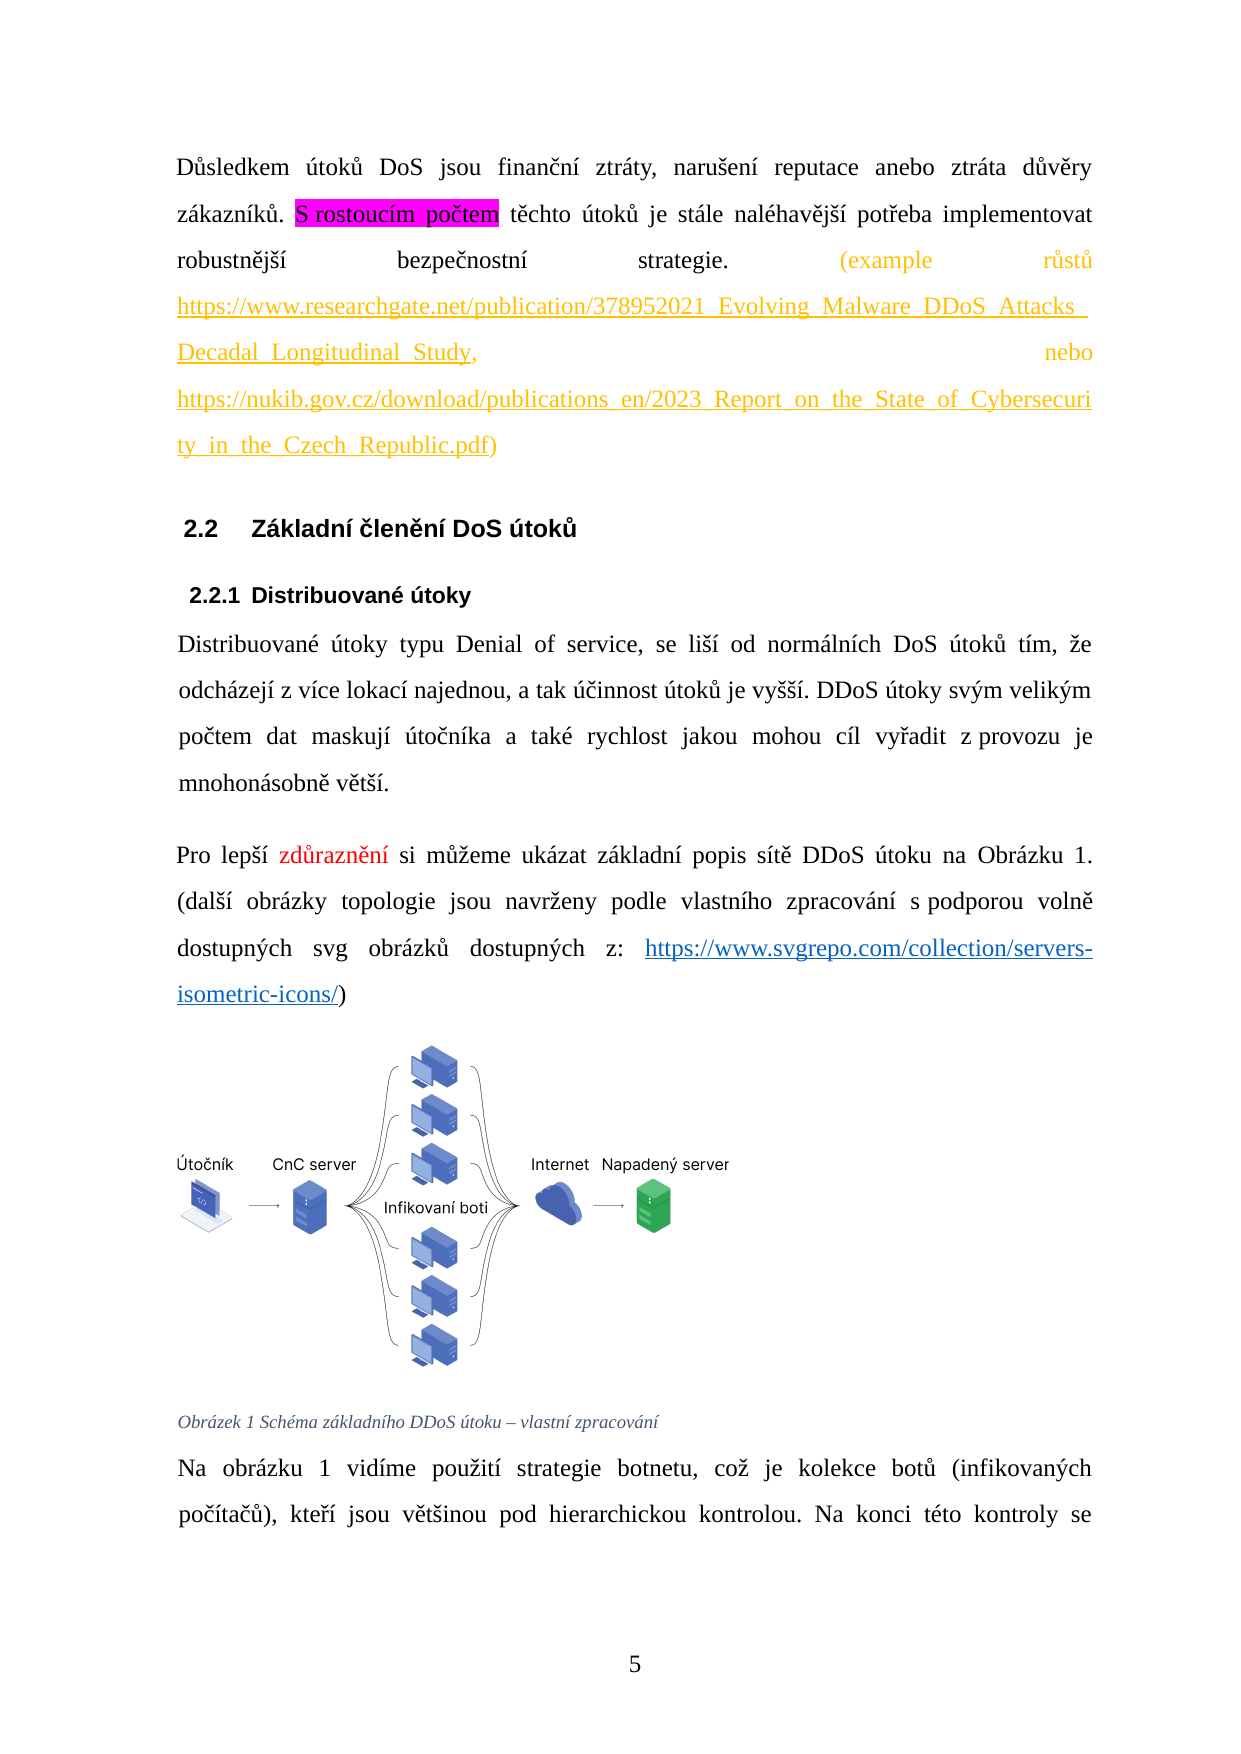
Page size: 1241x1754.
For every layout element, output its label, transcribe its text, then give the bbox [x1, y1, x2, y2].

text Pro lepší zdůraznění si můžeme ukázat základní popis sítě DDoS útoku na Obrázku 1. (další obrázky topologie jsou navrženy podle vlastního zpracování s podporou volně dostupných svg obrázků dostupných z: https://www.svgrepo.com/collection/servers-isometric-icons/) [176, 840, 1093, 1008]
subtitle Základní členění DoS útoků [183, 514, 1093, 542]
text Důsledkem útoků DoS jsou finanční ztráty, narušení reputace anebo ztráta důvěry zákazníků. S rostoucím počtem těchto útoků je stále naléhavější potřeba implementovat robustnější bezpečnostní strategie. (example růstů https://www.researchgate.net/publication/378952021_Evolving_Malware_DDoS_Attacks_Decadal_Longitudinal_Study, nebo https://nukib.gov.cz/download/publications_en/2023_Report_on_the_State_of_Cybersecurity_in_the_Czech_Republic.pdf) [176, 152, 1093, 459]
text Distribuované útoky typu Denial of service, se liší od normálních DoS útoků tím, že odcházejí z více lokací najednou, a tak účinnost útoků je vyšší. DDoS útoky svým velikým počtem dat maskují útočníka a také rychlost jakou mohou cíl vyřadit z provozu je mnohonásobně větší. [177, 629, 1093, 796]
picture [177, 1044, 729, 1368]
subtitle Distribuované útoky [189, 582, 1093, 608]
